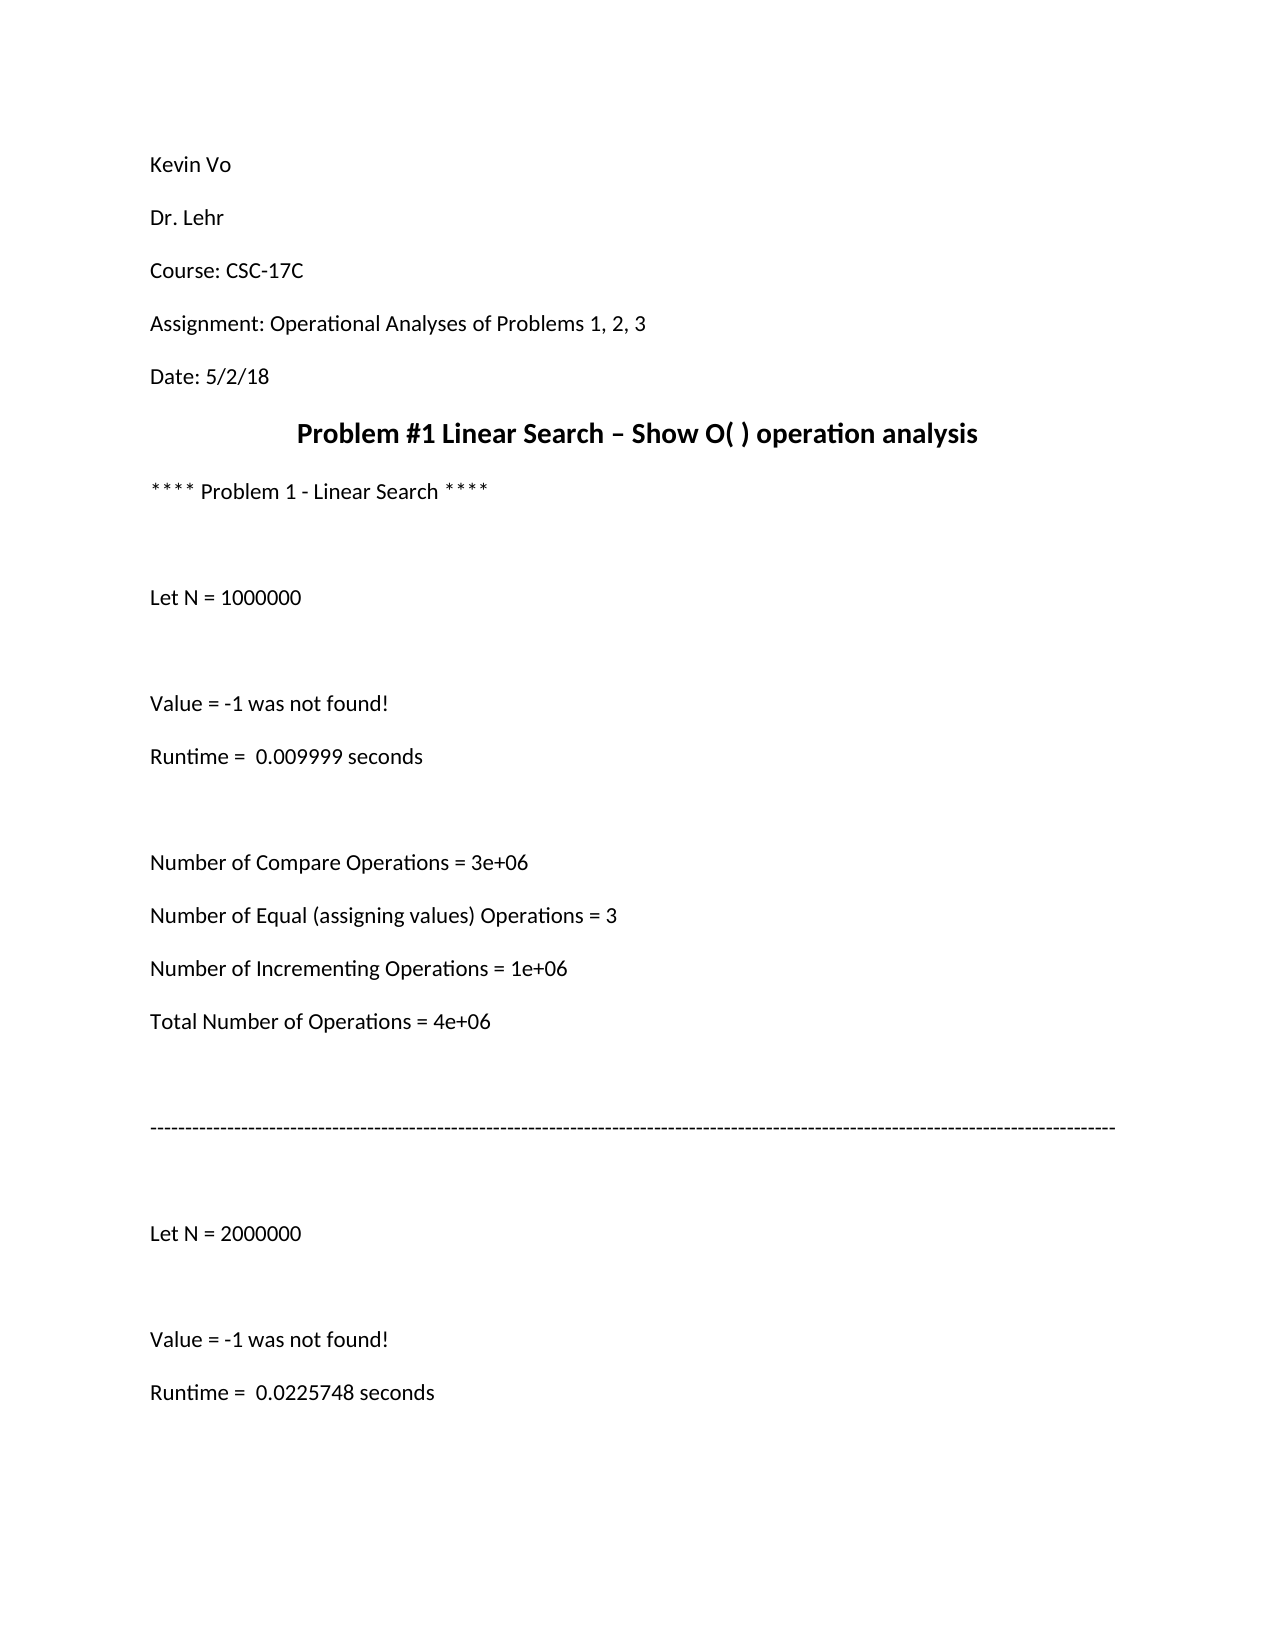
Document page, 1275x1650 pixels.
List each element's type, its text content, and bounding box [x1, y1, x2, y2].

text Let N = 1000000 [150, 583, 1125, 611]
text Kevin Vo [150, 150, 1125, 178]
text **** Problem 1 - Linear Search **** [150, 477, 1125, 505]
text Value = -1 was not found! [150, 1325, 1125, 1353]
text Runtime = 0.009999 seconds [150, 742, 1125, 770]
text Number of Incrementing Operations = 1e+06 [150, 954, 1125, 982]
text Value = -1 was not found! [150, 689, 1125, 717]
text ------------------------------------------------------------------------------------------------------------------------------------------ [150, 1113, 1125, 1141]
text Assignment: Operational Analyses of Problems 1, 2, 3 [150, 309, 1125, 337]
text Date: 5/2/18 [150, 362, 1125, 390]
text Number of Equal (assigning values) Operations = 3 [150, 901, 1125, 929]
text Number of Compare Operations = 3e+06 [150, 848, 1125, 876]
text Let N = 2000000 [150, 1219, 1125, 1247]
text Course: CSC-17C [150, 256, 1125, 284]
text Total Number of Operations = 4e+06 [150, 1007, 1125, 1035]
text Problem #1 Linear Search – Show O( ) operation analysis [150, 415, 1125, 451]
text Dr. Lehr [150, 203, 1125, 231]
text Runtime = 0.0225748 seconds [150, 1378, 1125, 1406]
